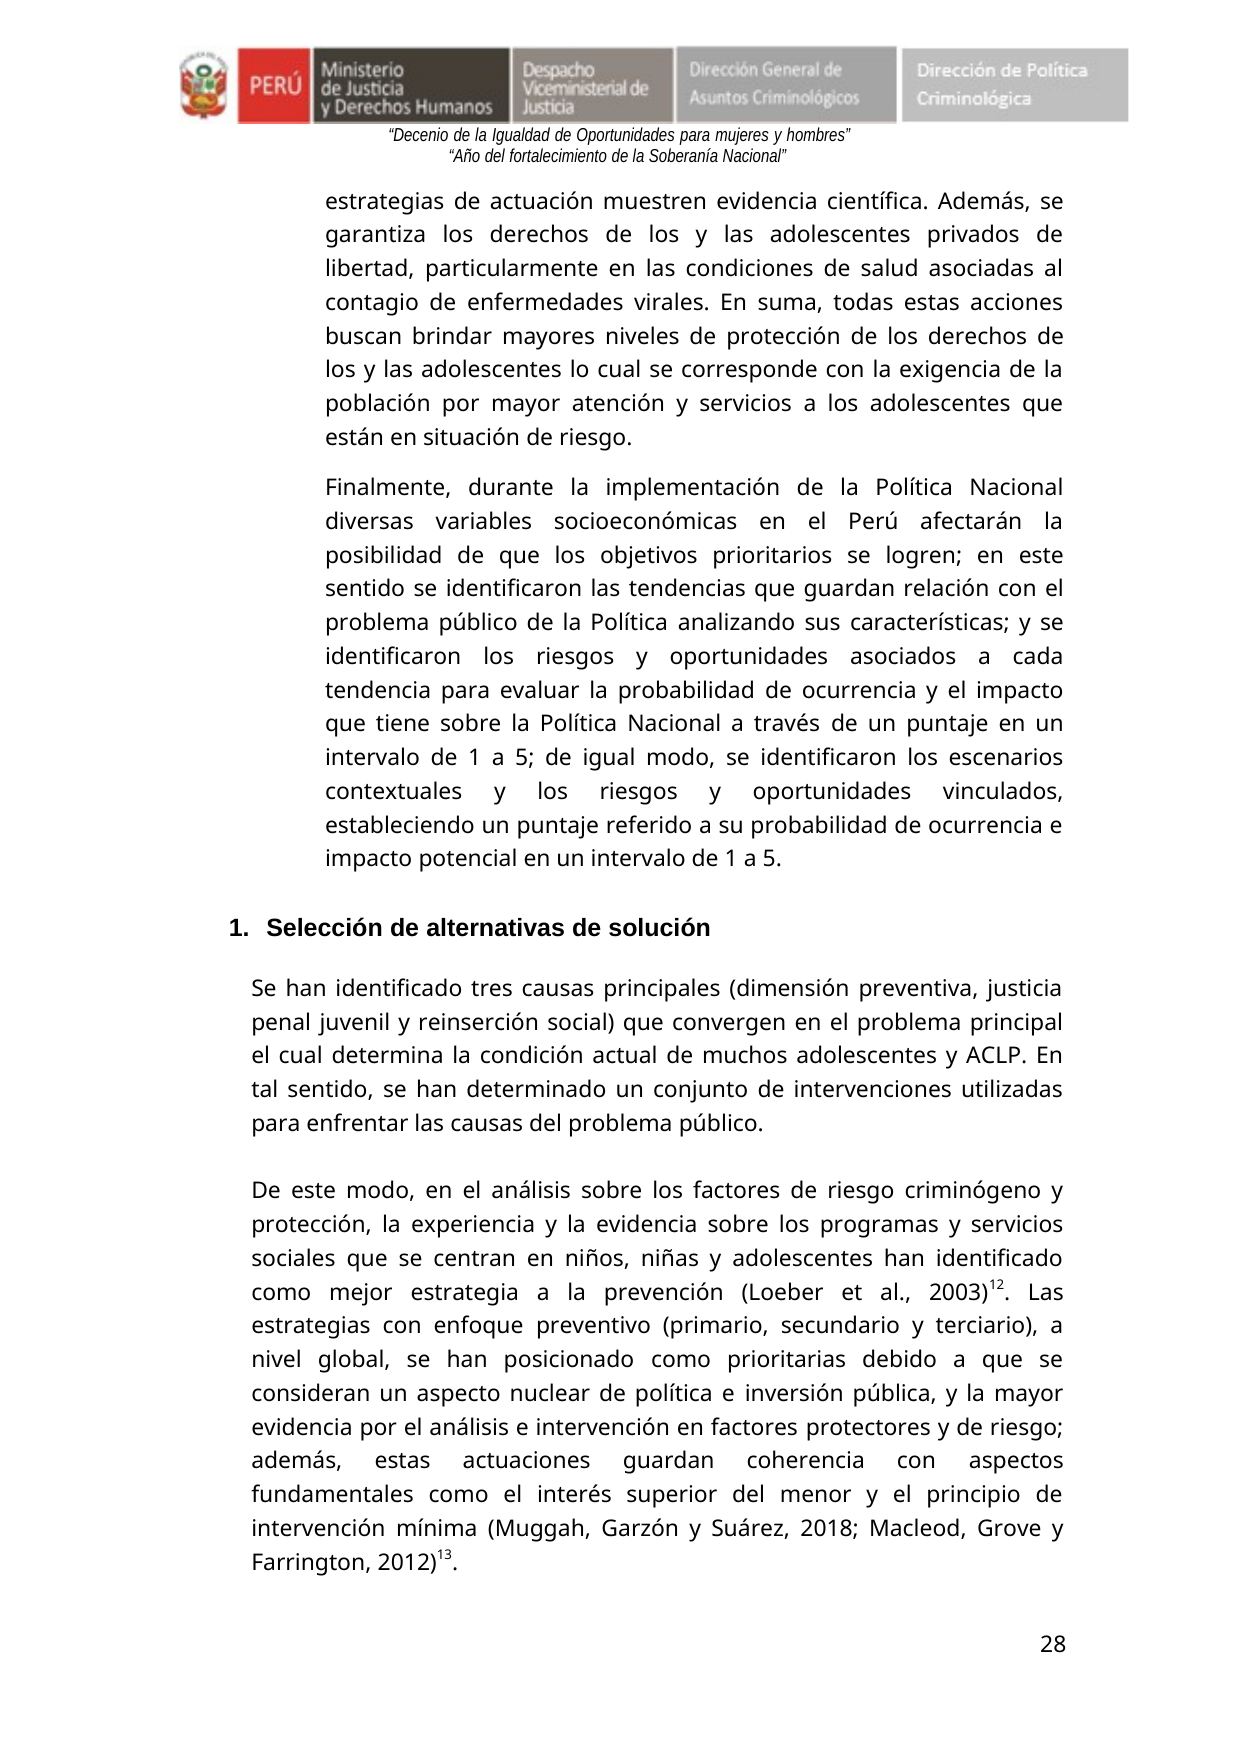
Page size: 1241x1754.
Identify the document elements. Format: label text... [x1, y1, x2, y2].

text Se han identificado tres causas principales (dimensión preventiva, justicia penal juvenil y reinserción social) que convergen en el problema principal el cual determina la condición actual de muchos adolescentes y ACLP. En tal sentido, se han determinado un conjunto de intervenciones utilizadas para enfrentar las causas del problema público. [251, 972, 1063, 1138]
subtitle Selección de alternativas de solución [228, 912, 1203, 941]
text De este modo, en el análisis sobre los factores de riesgo criminógeno y protección, la experiencia y la evidencia sobre los programas y servicios sociales que se centran en niños, niñas y adolescentes han identificado como mejor estrategia a la prevención (Loeber et al., 2003)12. Las estrategias con enfoque preventivo (primario, secundario y terciario), a nivel global, se han posicionado como prioritarias debido a que se consideran un aspecto nuclear de política e inversión pública, y la mayor evidencia por el análisis e intervención en factores protectores y de riesgo; además, estas actuaciones guardan coherencia con aspectos fundamentales como el interés superior del menor y el principio de intervención mínima (Muggah, Garzón y Suárez, 2018; Macleod, Grove y Farrington, 2012)13. [251, 1174, 1064, 1577]
picture [179, 45, 1129, 124]
text Finalmente, durante la implementación de la Política Nacional diversas variables socioeconómicas en el Perú afectarán la posibilidad de que los objetivos prioritarios se logren; en este sentido se identificaron las tendencias que guardan relación con el problema público de la Política analizando sus características; y se identificaron los riesgos y oportunidades asociados a cada tendencia para evaluar la probabilidad de ocurrencia y el impacto que tiene sobre la Política Nacional a través de un puntaje en un intervalo de 1 a 5; de igual modo, se identificaron los escenarios contextuales y los riesgos y oportunidades vinculados, estableciendo un puntaje referido a su probabilidad de ocurrencia e impacto potencial en un intervalo de 1 a 5. [325, 471, 1064, 874]
text estrategias de actuación muestren evidencia científica. Además, se garantiza los derechos de los y las adolescentes privados de libertad, particularmente en las condiciones de salud asociadas al contagio de enfermedades virales. En suma, todas estas acciones buscan brindar mayores niveles de protección de los derechos de los y las adolescentes lo cual se corresponde con la exigencia de la población por mayor atención y servicios a los adolescentes que están en situación de riesgo. [325, 184, 1064, 452]
